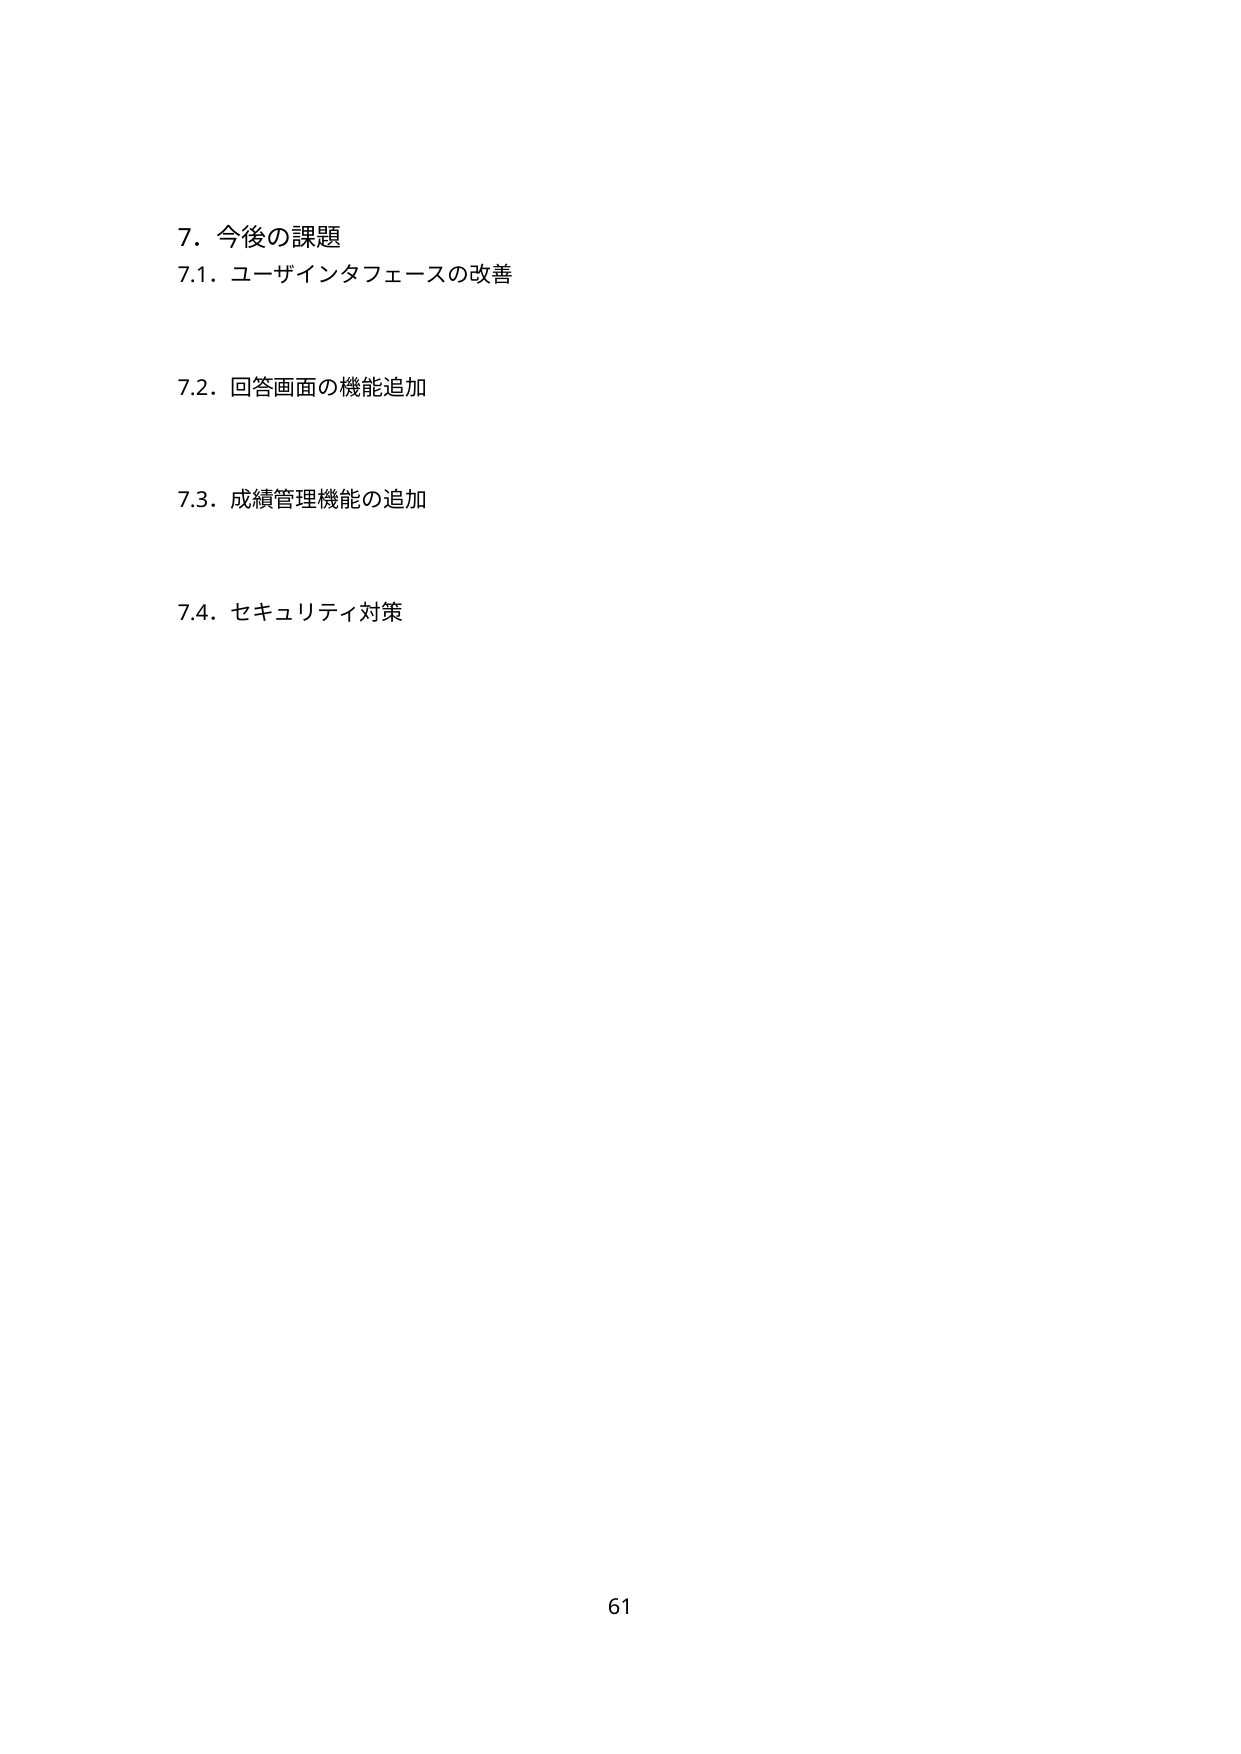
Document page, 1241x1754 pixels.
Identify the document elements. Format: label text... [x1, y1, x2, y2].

subtitle 7.3．成績管理機能の追加 [177, 479, 1063, 517]
subtitle 7.1．ユーザインタフェースの改善 [177, 254, 1063, 292]
subtitle 7．今後の課題 [177, 217, 1063, 254]
subtitle 7.4．セキュリティ対策 [177, 592, 1063, 629]
subtitle 7.2．回答画面の機能追加 [177, 367, 1063, 404]
